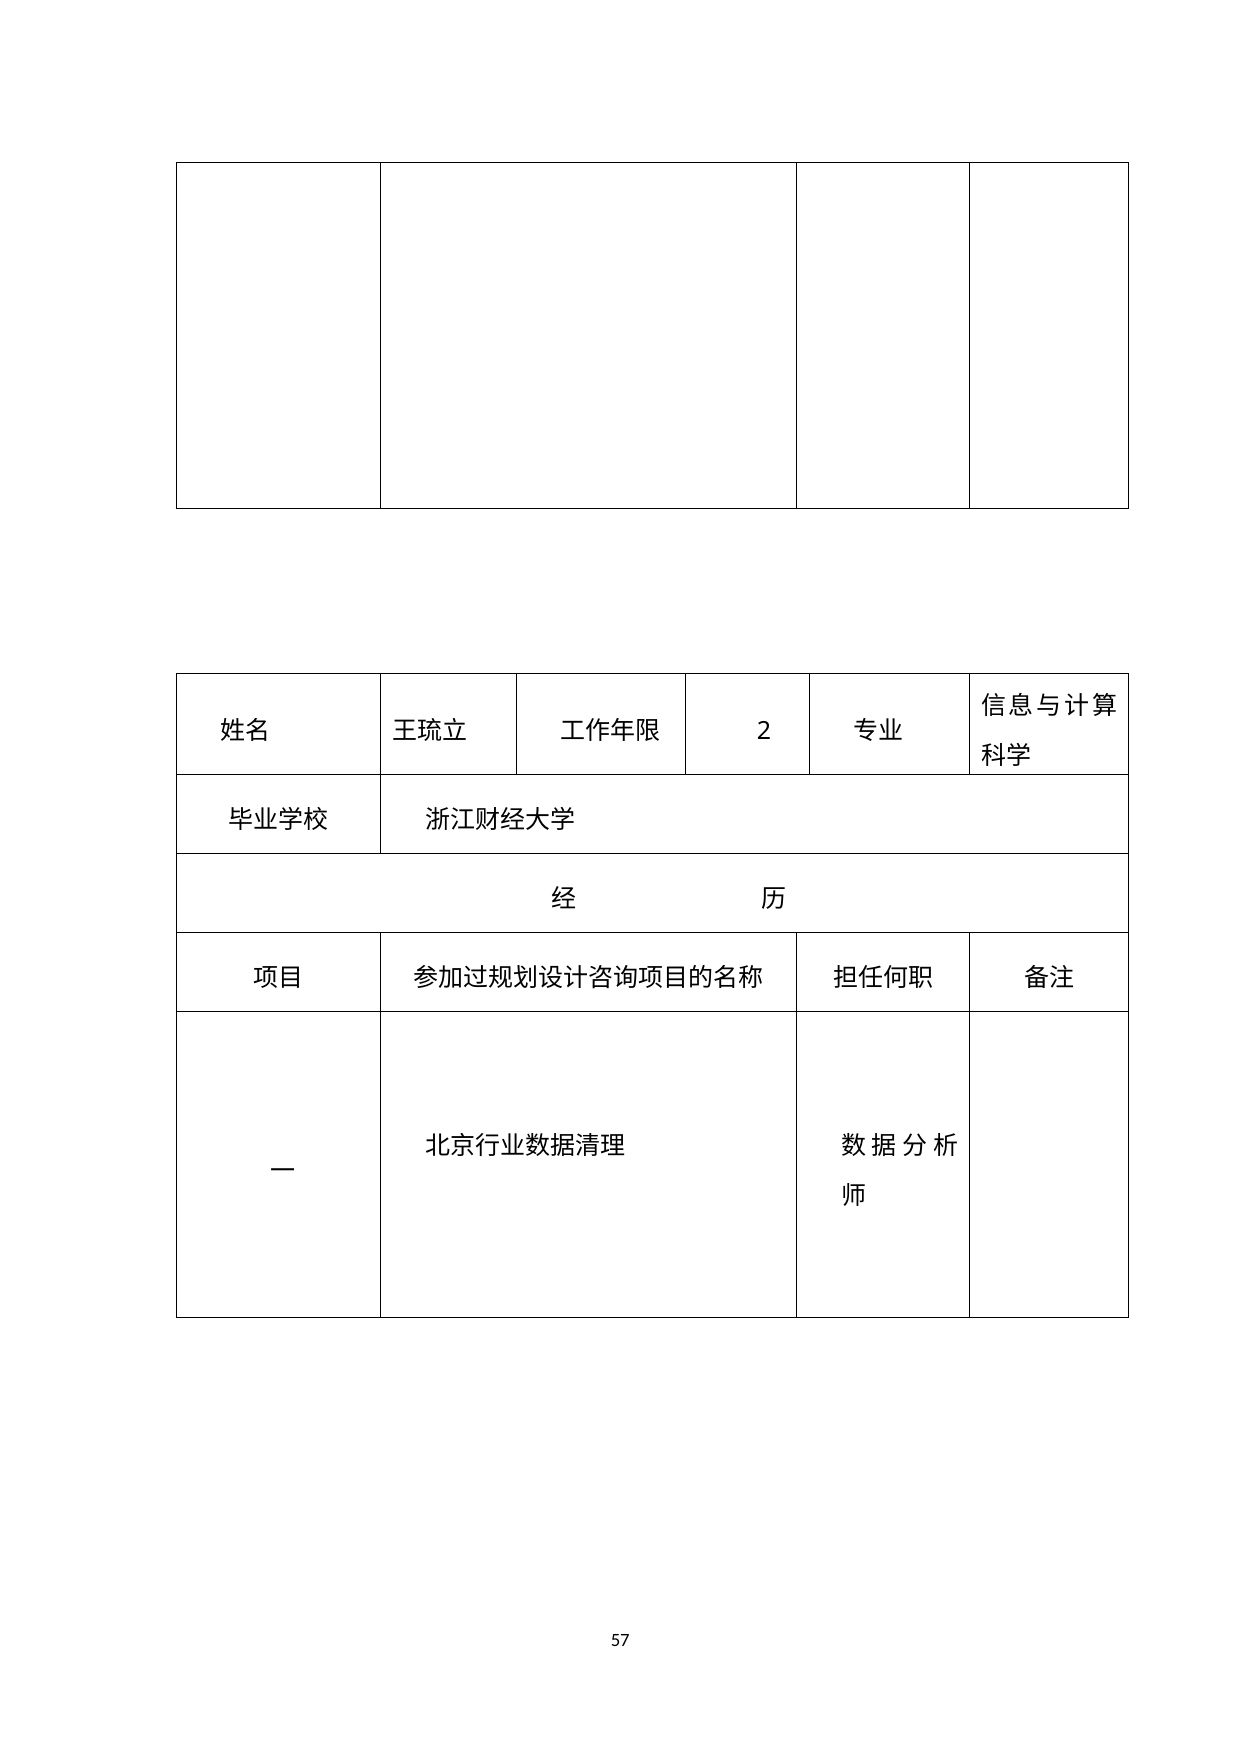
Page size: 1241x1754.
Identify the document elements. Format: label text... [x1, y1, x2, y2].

table_header 工作年限 [517, 674, 685, 774]
table_cell 浙江财经大学 [381, 775, 1128, 852]
table_cell [381, 163, 796, 508]
table_header 王琉立 [381, 674, 516, 774]
table_cell 北京行业数据清理 [381, 1012, 796, 1317]
table_header 专业 [810, 674, 969, 774]
table_cell 一 [177, 1012, 380, 1317]
table_cell 经 历 [177, 854, 1128, 932]
table_cell 担任何职 [797, 933, 969, 1011]
table_cell 参加过规划设计咨询项目的名称 [381, 933, 796, 1011]
table_cell [797, 163, 969, 508]
table_header 信息与计算科学 [970, 674, 1128, 774]
table_cell [970, 1012, 1128, 1317]
table_header 2 [686, 674, 809, 774]
table_header 姓名 [177, 674, 380, 774]
table_cell [177, 163, 380, 508]
table_cell [970, 163, 1128, 508]
table_cell 数据分析师 [797, 1012, 969, 1317]
table_cell 毕业学校 [177, 775, 380, 852]
table_cell 备注 [970, 933, 1128, 1011]
table_cell 项目 [177, 933, 380, 1011]
